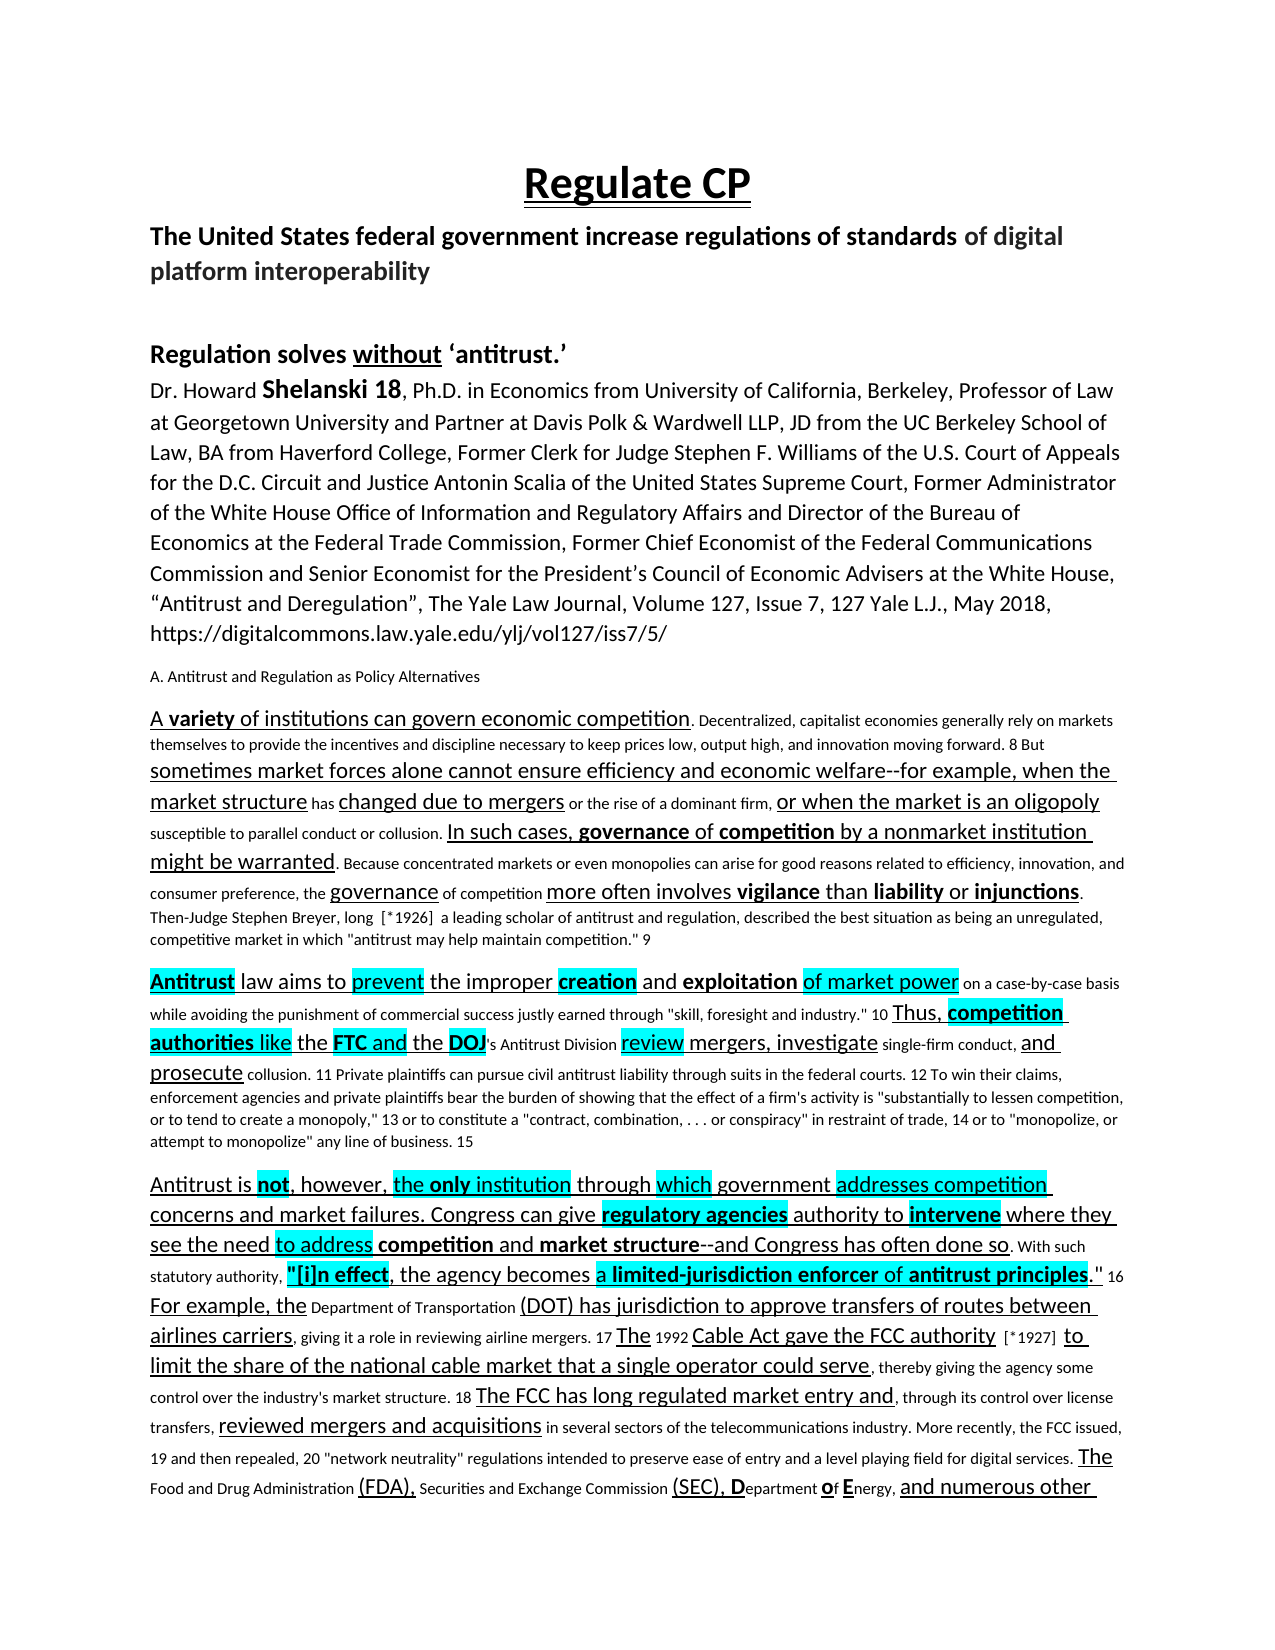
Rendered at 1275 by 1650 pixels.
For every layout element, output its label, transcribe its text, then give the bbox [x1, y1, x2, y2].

text Dr. Howard Shelanski 18, Ph.D. in Economics from University of California, Berkeley, Professor of Law at Georgetown University and Partner at Davis Polk & Wardwell LLP, JD from the UC Berkeley School of Law, BA from Haverford College, Former Clerk for Judge Stephen F. Williams of the U.S. Court of Appeals for the D.C. Circuit and Justice Antonin Scalia of the United States Supreme Court, Former Administrator of the White House Office of Information and Regulatory Affairs and Director of the Bureau of Economics at the Federal Trade Commission, Former Chief Economist of the Federal Communications Commission and Senior Economist for the President’s Council of Economic Advisers at the White House, “Antitrust and Deregulation”, The Yale Law Journal, Volume 127, Issue 7, 127 Yale L.J., May 2018, https://digitalcommons.law.yale.edu/ylj/vol127/iss7/5/ [150, 372, 1125, 647]
text A variety of institutions can govern economic competition. Decentralized, capitalist economies generally rely on markets themselves to provide the incentives and discipline necessary to keep prices low, output high, and innovation moving forward. 8 But sometimes market forces alone cannot ensure efficiency and economic welfare--for example, when the market structure has changed due to mergers or the rise of a dominant firm, or when the market is an oligopoly susceptible to parallel conduct or collusion. In such cases, governance of competition by a nonmarket institution might be warranted. Because concentrated markets or even monopolies can arise for good reasons related to efficiency, innovation, and consumer preference, the governance of competition more often involves vigilance than liability or injunctions. Then-Judge Stephen Breyer, long [*1926] a leading scholar of antitrust and regulation, described the best situation as being an unregulated, competitive market in which "antitrust may help maintain competition." 9 [150, 704, 1125, 949]
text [150, 1170, 1125, 1500]
subtitle Regulate CP [150, 154, 1125, 210]
text Antitrust law aims to prevent the improper creation and exploitation of market power on a case-by-case basis while avoiding the punishment of commercial success justly earned through "skill, foresight and industry." 10 Thus, competition authorities like the FTC and the DOJ's Antitrust Division review mergers, investigate single-firm conduct, and prosecute collusion. 11 Private plaintiffs can pursue civil antitrust liability through suits in the federal courts. 12 To win their claims, enforcement agencies and private plaintiffs bear the burden of showing that the effect of a firm's activity is "substantially to lessen competition, or to tend to create a monopoly," 13 or to constitute a "contract, combination, . . . or conspiracy" in restraint of trade, 14 or to "monopolize, or attempt to monopolize" any line of business. 15 [150, 967, 1125, 1152]
subtitle The United States federal government increase regulations of standards of digital platform interoperability [150, 219, 1125, 287]
text A. Antitrust and Regulation as Policy Alternatives [150, 666, 1125, 686]
subtitle Regulation solves without ‘antitrust.’ [150, 337, 1125, 370]
